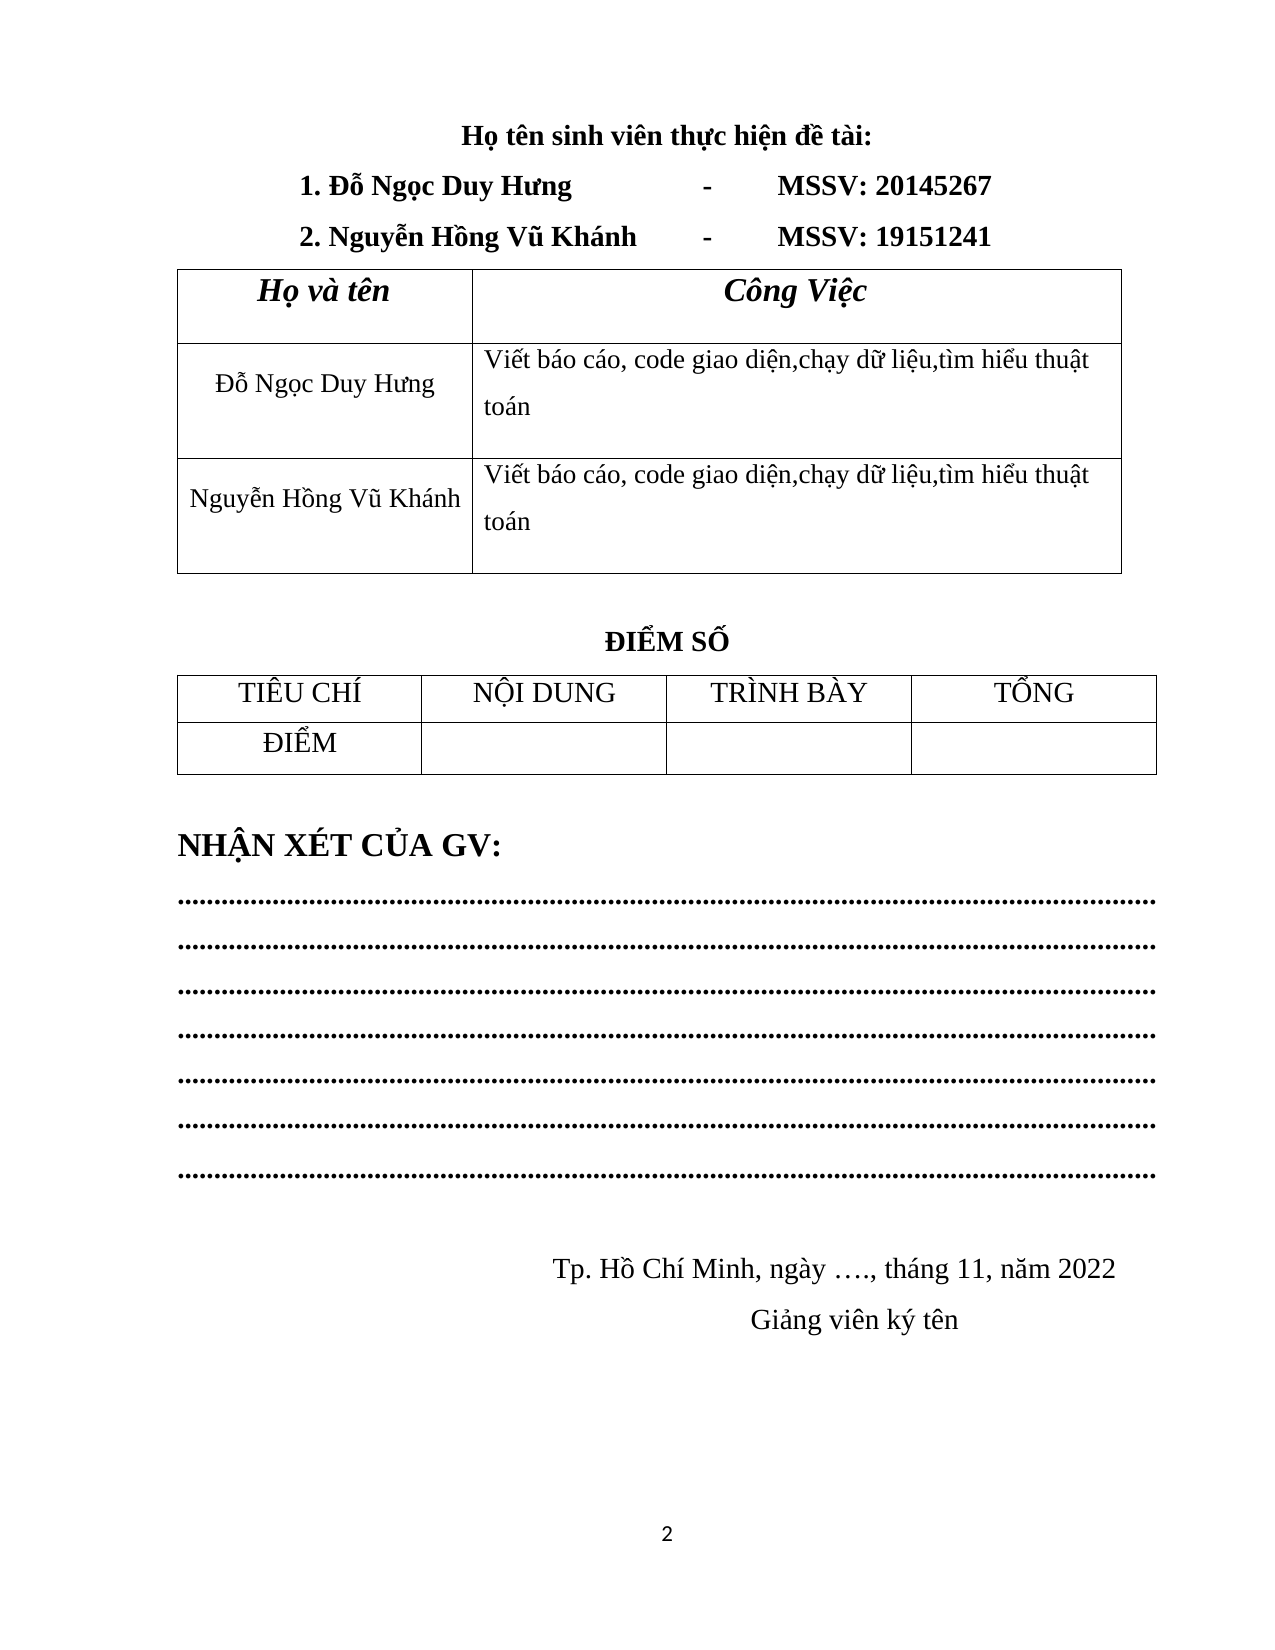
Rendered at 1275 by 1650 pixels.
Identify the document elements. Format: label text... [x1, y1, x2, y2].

text ĐIỂM SỐ [177, 624, 1157, 658]
text Tp. Hồ Chí Minh, ngày …., tháng 11, năm 2022 [552, 1252, 1157, 1285]
table_header TRÌNH BÀY [667, 676, 911, 722]
text Giảng viên ký tên [477, 1302, 1157, 1336]
table_cell Viết báo cáo, code giao diện,chạy dữ liệu,tìm hiểu thuật toán [473, 344, 1121, 458]
table_cell [667, 723, 911, 773]
table_header Họ và tên [178, 270, 472, 342]
text 2. Nguyễn Hồng Vũ Khánh - MSSV: 19151241 [299, 219, 1157, 252]
table_cell ĐIỂM [178, 723, 421, 773]
table_cell Đỗ Ngọc Duy Hưng [178, 344, 472, 458]
table_cell Nguyễn Hồng Vũ Khánh [178, 459, 472, 573]
table_header TỔNG [912, 676, 1156, 722]
table_header TIÊU CHÍ [178, 676, 421, 722]
text 1. Đỗ Ngọc Duy Hưng - MSSV: 20145267 [299, 168, 1157, 202]
table_cell [912, 723, 1156, 773]
text Họ tên sinh viên thực hiện đề tài: [177, 118, 1157, 152]
table_cell Viết báo cáo, code giao diện,chạy dữ liệu,tìm hiểu thuật toán [473, 459, 1121, 573]
table_cell [422, 723, 666, 773]
text NHẬN XÉT CỦA GV: [177, 825, 1157, 863]
table_header Công Việc [473, 270, 1121, 342]
table_header NỘI DUNG [422, 676, 666, 722]
